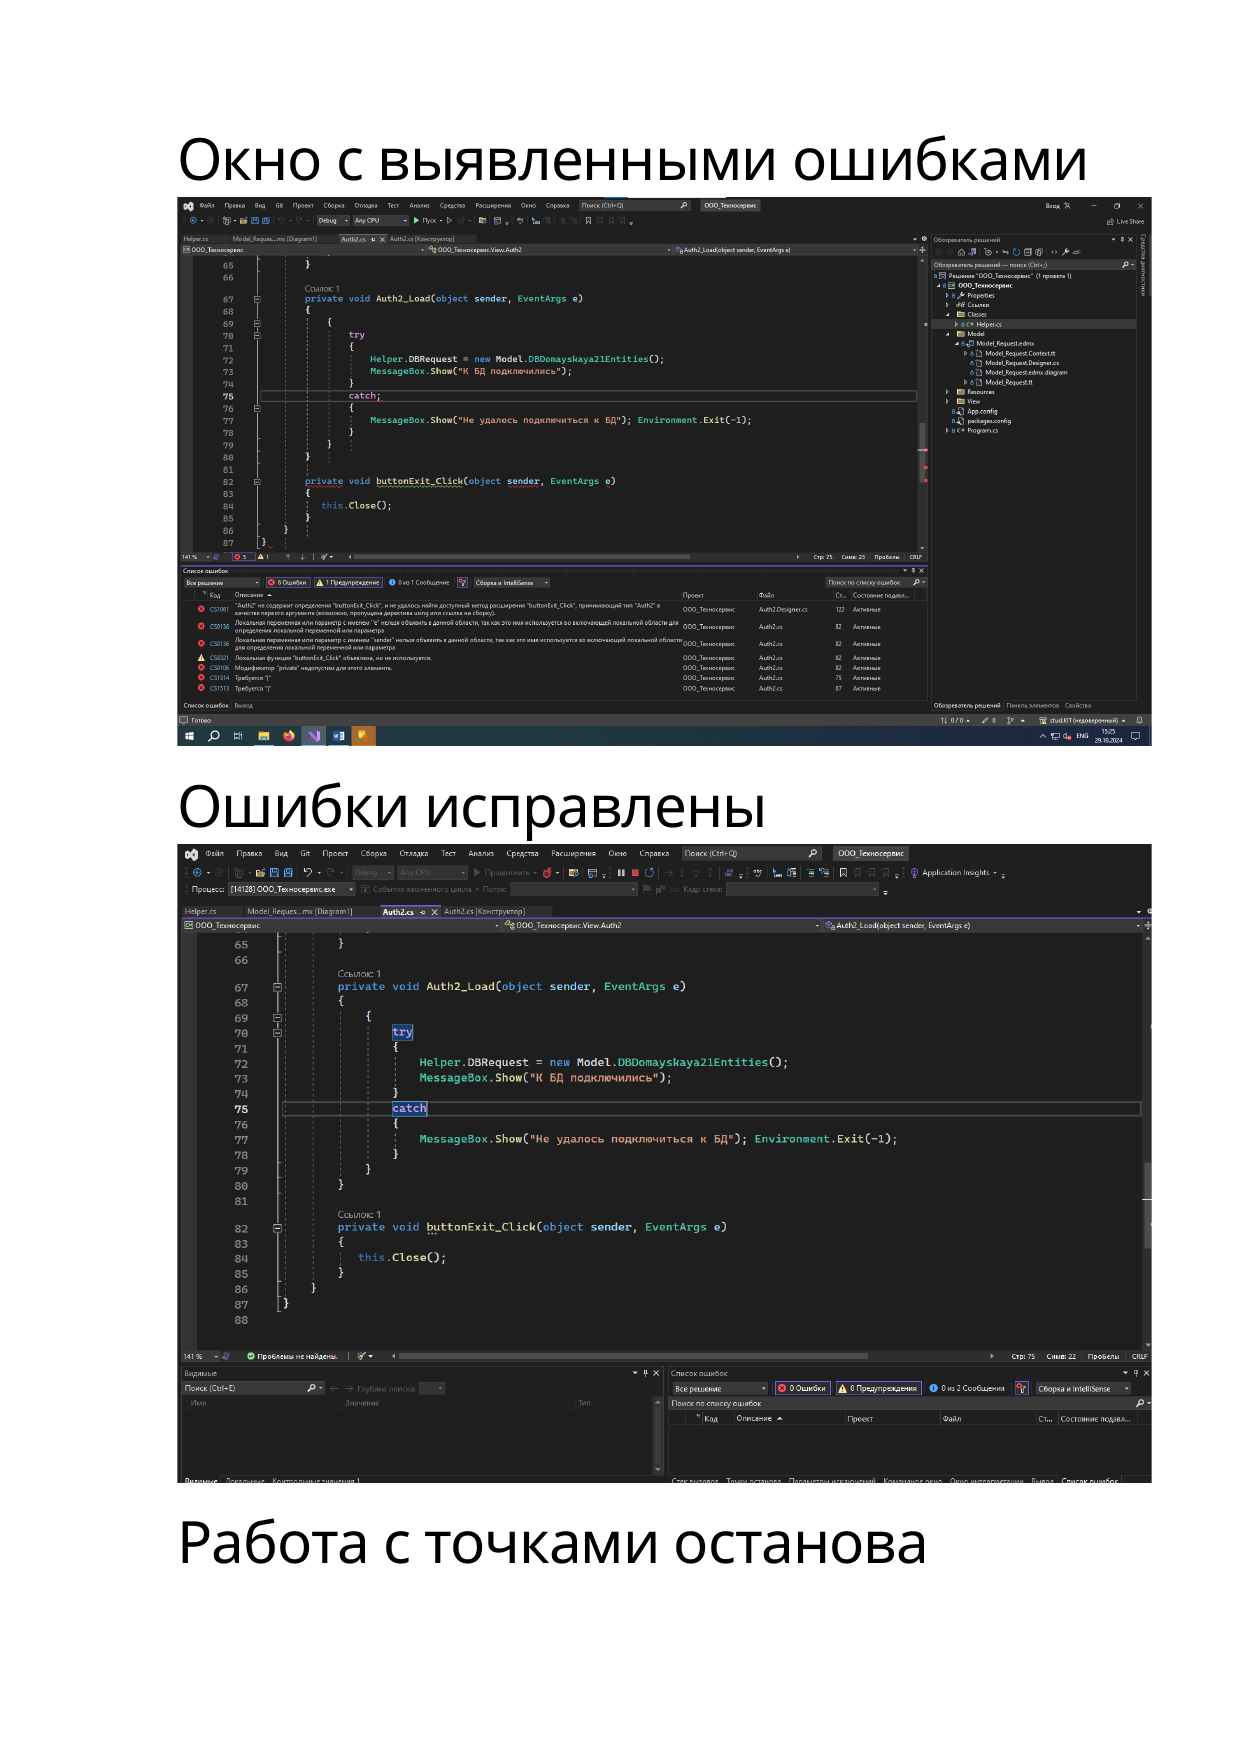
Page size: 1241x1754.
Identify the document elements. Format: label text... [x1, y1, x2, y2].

title Работа с точками останова [177, 1501, 1152, 1581]
picture [177, 844, 1152, 1483]
picture [177, 197, 1152, 746]
title Окно с выявленными ошибками [177, 118, 1152, 197]
title Ошибки исправлены [177, 764, 1152, 844]
